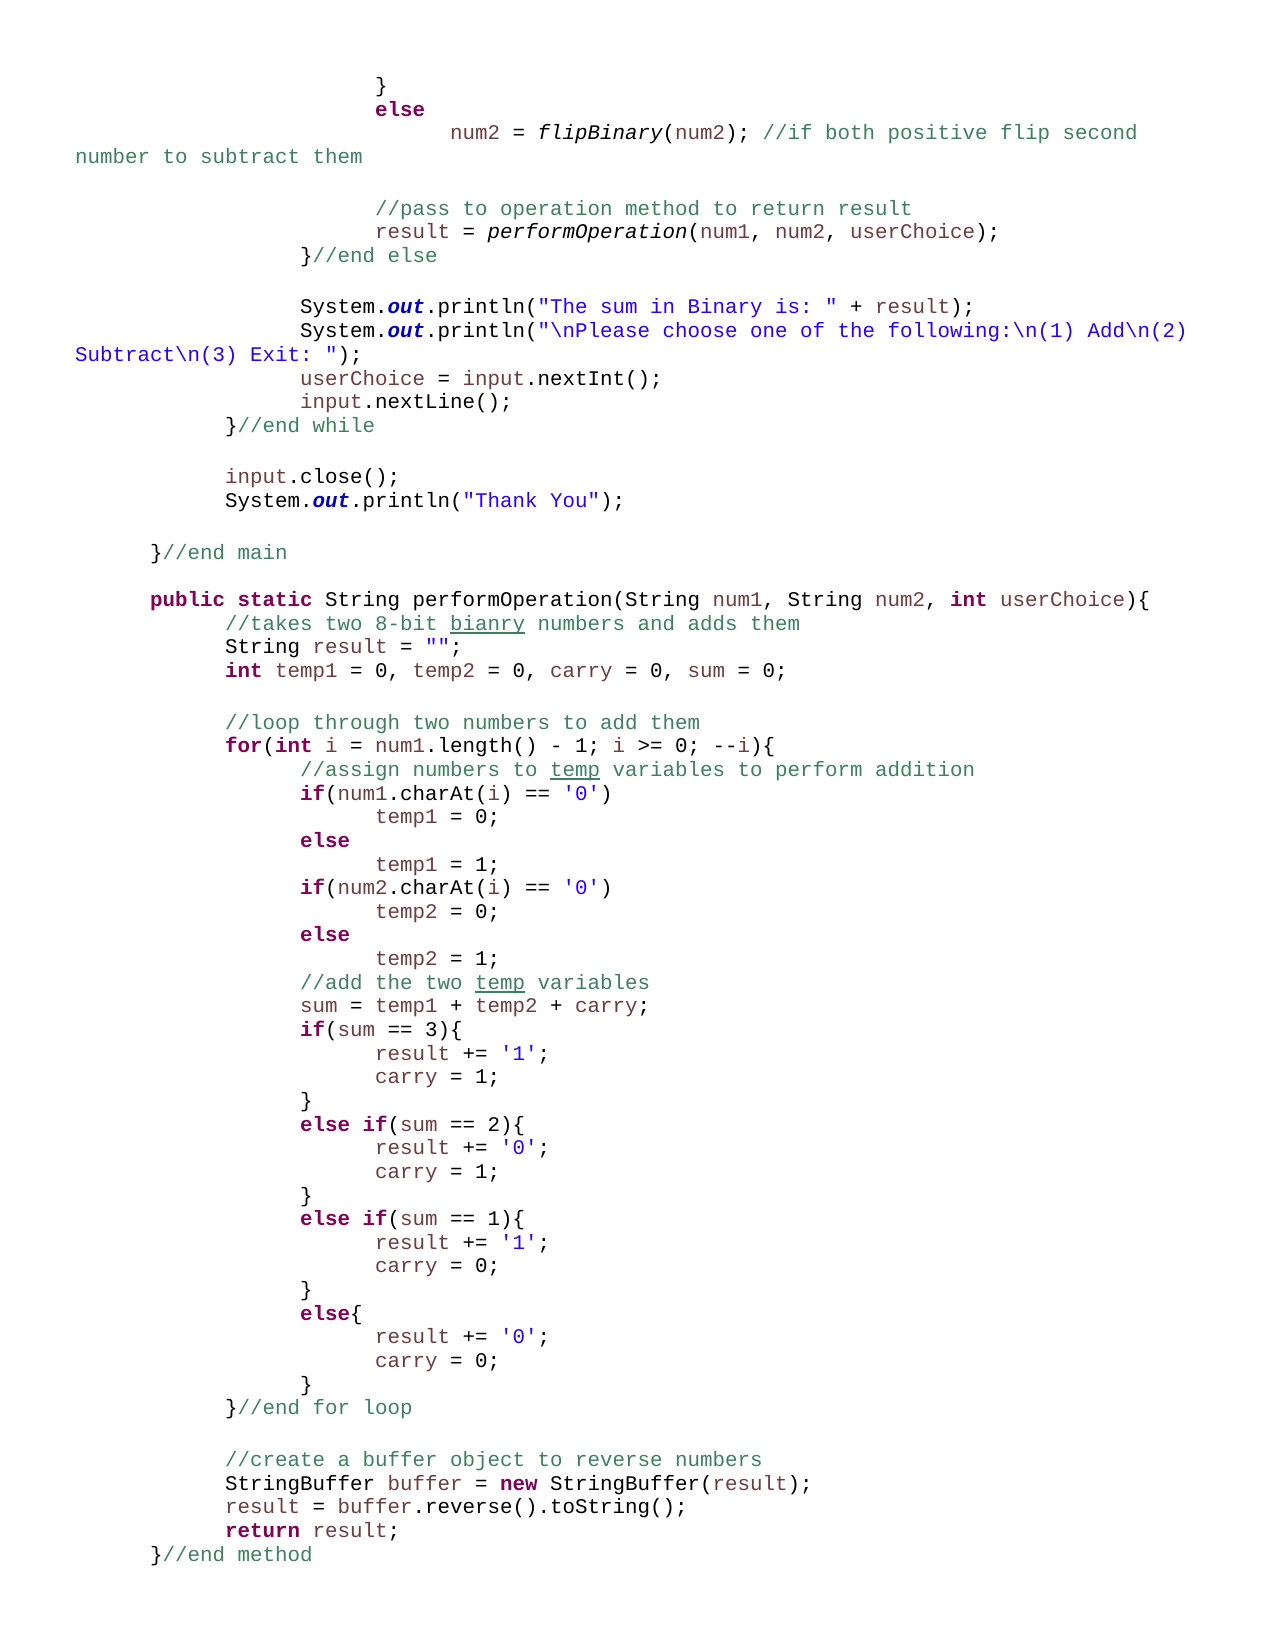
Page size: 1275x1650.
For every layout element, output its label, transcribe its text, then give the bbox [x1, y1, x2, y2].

text else{ [75, 1303, 1200, 1326]
text if(num2.charAt(i) == '0') [75, 877, 1200, 901]
text carry = 1; [75, 1161, 1200, 1184]
text else [75, 99, 1200, 122]
text //create a buffer object to reverse numbers [75, 1449, 1200, 1473]
text input.nextLine(); [75, 391, 1200, 415]
text carry = 0; [75, 1256, 1200, 1279]
text temp2 = 1; [75, 948, 1200, 972]
text if(num1.charAt(i) == '0') [75, 783, 1200, 806]
text }//end else [75, 245, 1200, 268]
text } [75, 1184, 1200, 1208]
text result += '1'; [75, 1043, 1200, 1066]
text carry = 0; [75, 1350, 1200, 1374]
text result = buffer.reverse().toString(); [75, 1496, 1200, 1520]
text String result = ""; [75, 636, 1200, 660]
text }//end main [75, 542, 1200, 565]
text else if(sum == 2){ [75, 1114, 1200, 1137]
text //loop through two numbers to add them [75, 712, 1200, 735]
text carry = 1; [75, 1066, 1200, 1090]
text StringBuffer buffer = new StringBuffer(result); [75, 1473, 1200, 1496]
text input.close(); [75, 466, 1200, 490]
text public static String performOperation(String num1, String num2, int userChoice){ [75, 589, 1200, 613]
text //add the two temp variables [75, 972, 1200, 995]
text result += '0'; [75, 1326, 1200, 1350]
text System.out.println("\nPlease choose one of the following:\n(1) Add\n(2) Subtract\n(3) Exit: "); [75, 320, 1200, 367]
text } [75, 1374, 1200, 1397]
text } [75, 1090, 1200, 1114]
text }//end while [75, 415, 1200, 438]
text }//end for loop [75, 1397, 1200, 1421]
text int temp1 = 0, temp2 = 0, carry = 0, sum = 0; [75, 660, 1200, 684]
text result += '0'; [75, 1137, 1200, 1161]
text if(sum == 3){ [75, 1019, 1200, 1043]
text } [75, 75, 1200, 99]
text }//end method [75, 1544, 1200, 1567]
text userChoice = input.nextInt(); [75, 367, 1200, 391]
text num2 = flipBinary(num2); //if both positive flip second number to subtract them [75, 122, 1200, 169]
text temp1 = 0; [75, 806, 1200, 830]
text System.out.println("Thank You"); [75, 490, 1200, 514]
text temp1 = 1; [75, 853, 1200, 877]
text //pass to operation method to return result [75, 198, 1200, 221]
text } [75, 1279, 1200, 1303]
text else if(sum == 1){ [75, 1208, 1200, 1232]
text else [75, 830, 1200, 853]
text else [75, 924, 1200, 948]
text result = performOperation(num1, num2, userChoice); [75, 221, 1200, 245]
text temp2 = 0; [75, 901, 1200, 924]
text //takes two 8-bit bianry numbers and adds them [75, 613, 1200, 636]
text for(int i = num1.length() - 1; i >= 0; --i){ [75, 735, 1200, 759]
text result += '1'; [75, 1232, 1200, 1256]
text //assign numbers to temp variables to perform addition [75, 759, 1200, 783]
text sum = temp1 + temp2 + carry; [75, 995, 1200, 1019]
text System.out.println("The sum in Binary is: " + result); [75, 297, 1200, 320]
text return result; [75, 1520, 1200, 1544]
